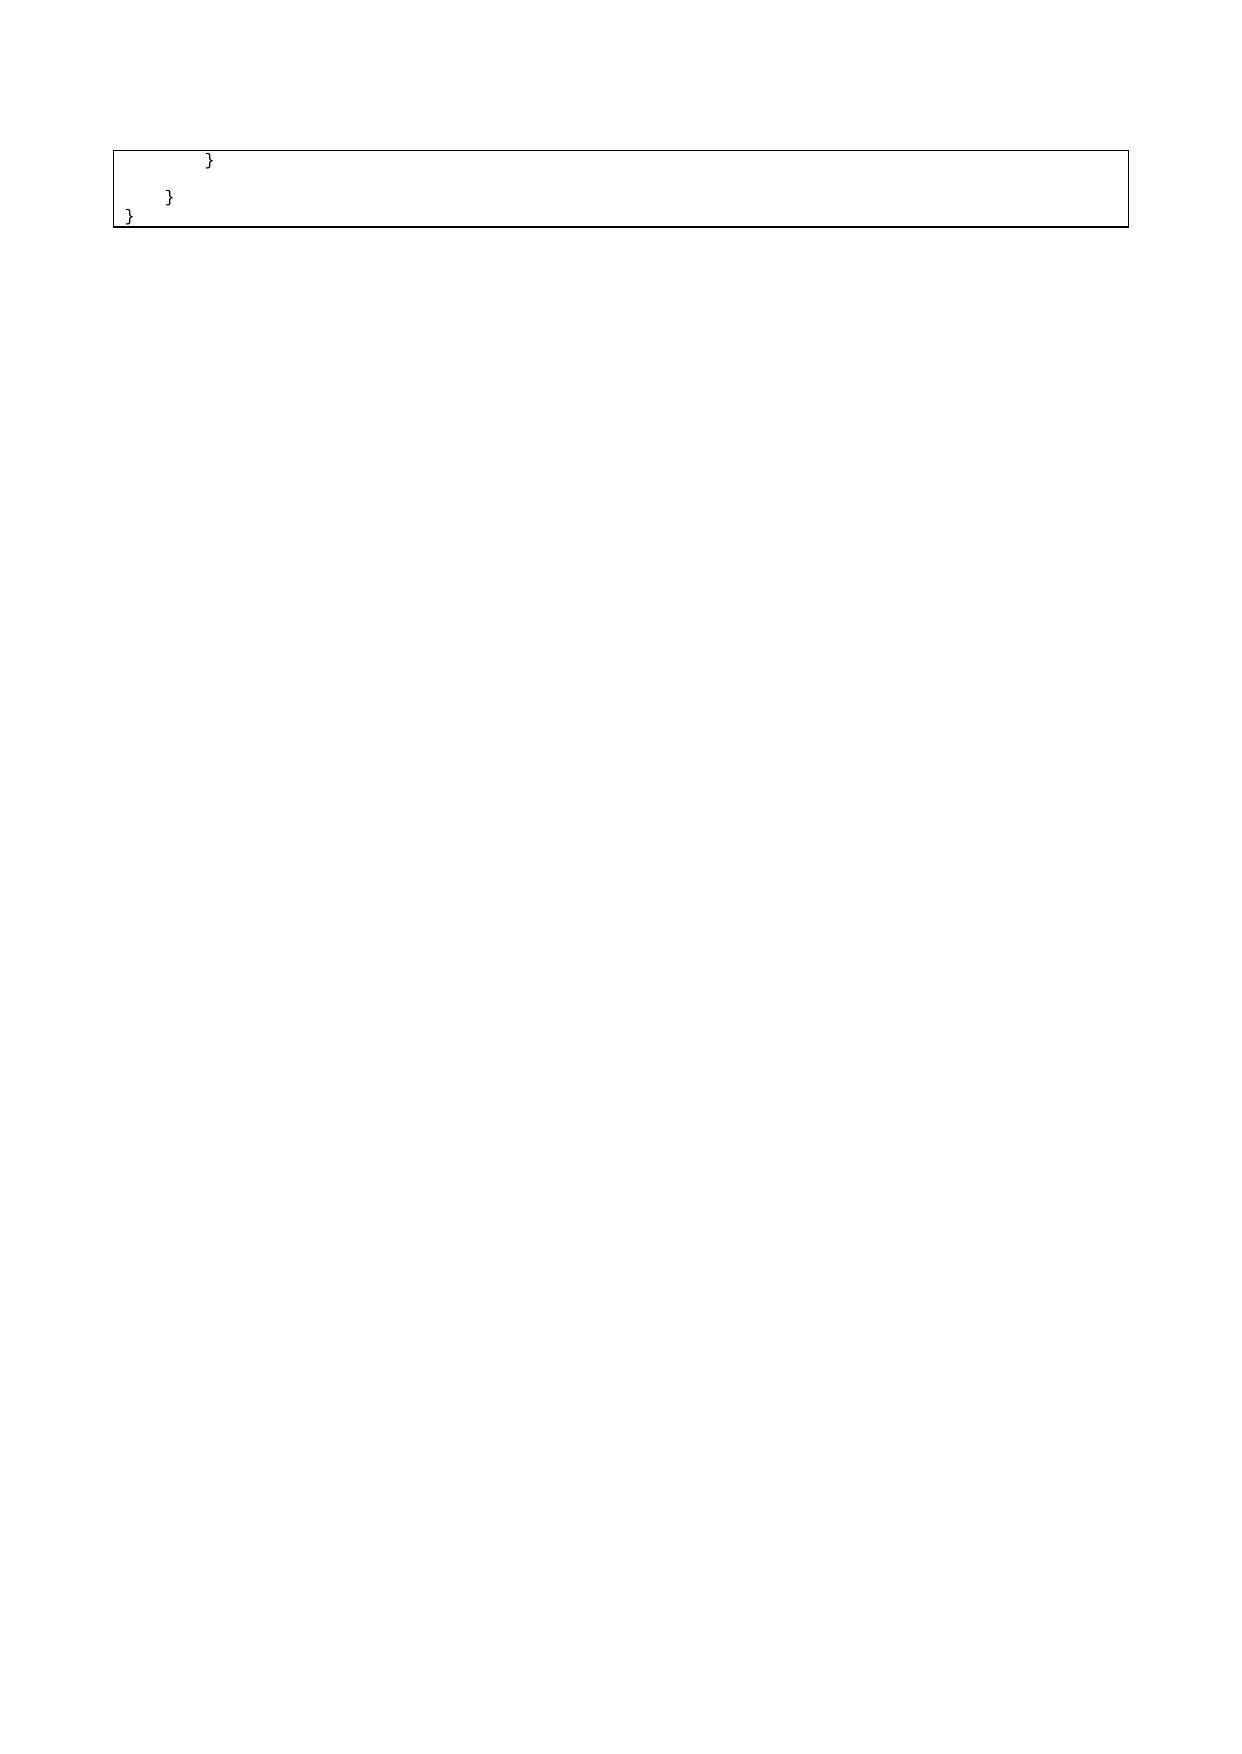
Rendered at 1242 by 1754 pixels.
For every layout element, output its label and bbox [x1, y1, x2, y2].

table_header [114, 151, 1128, 226]
